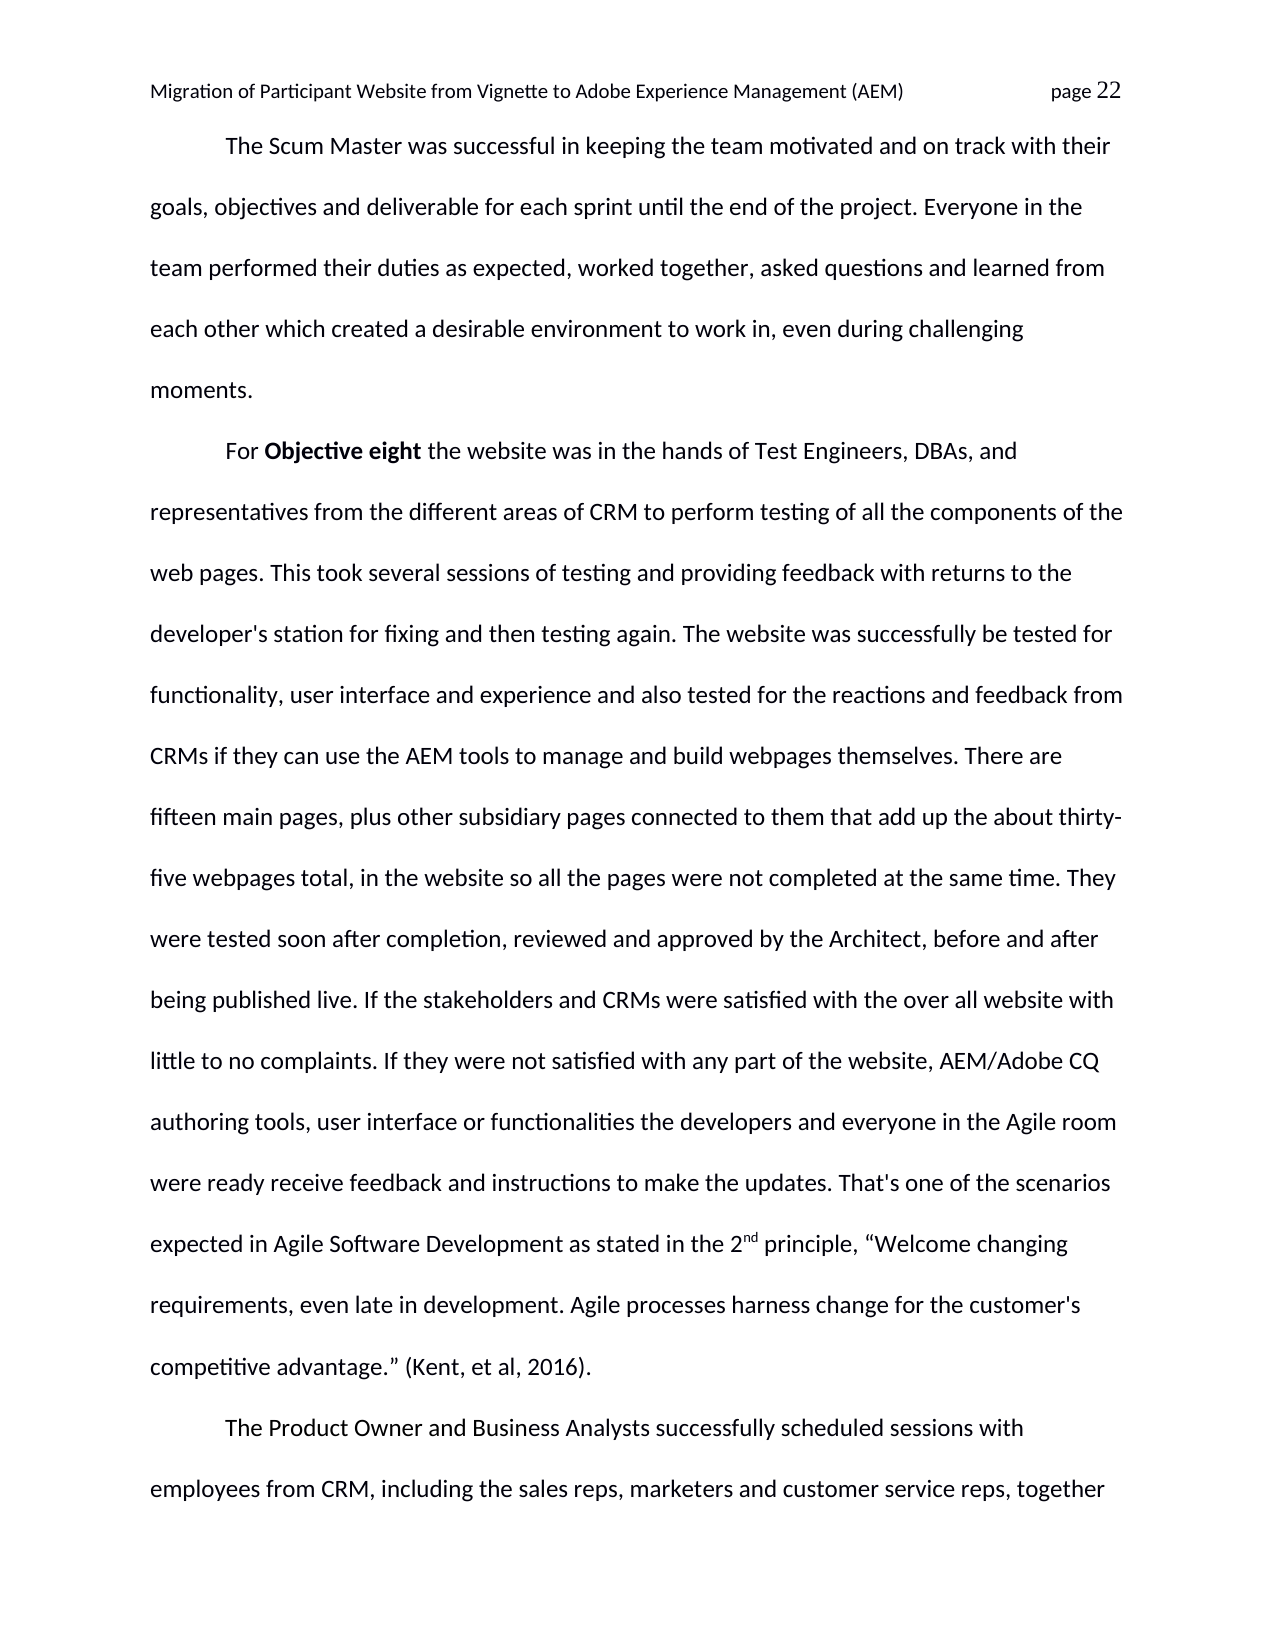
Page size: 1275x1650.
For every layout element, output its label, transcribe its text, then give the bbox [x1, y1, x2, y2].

text The Scum Master was successful in keeping the team motivated and on track with their goals, objectives and deliverable for each sprint until the end of the project. Everyone in the team performed their duties as expected, worked together, asked questions and learned from each other which created a desirable environment to work in, even during challenging moments. For Objective eight the website was in the hands of Test Engineers, DBAs, and representatives from the different areas of CRM to perform testing of all the components of the web pages. This took several sessions of testing and providing feedback with returns to the developer's station for fixing and then testing again. The website was successfully be tested for functionality, user interface and experience and also tested for the reactions and feedback from CRMs if they can use the AEM tools to manage and build webpages themselves. There are fifteen main pages, plus other subsidiary pages connected to them that add up the about thirty-five webpages total, in the website so all the pages were not completed at the same time. They were tested soon after completion, reviewed and approved by the Architect, before and after being published live. If the stakeholders and CRMs were satisfied with the over all website with little to no complaints. If they were not satisfied with any part of the website, AEM/Adobe CQ authoring tools, user interface or functionalities the developers and everyone in the Agile room were ready receive feedback and instructions to make the updates. That's one of the scenarios expected in Agile Software Development as stated in the 2nd principle, “Welcome changing requirements, even late in development. Agile processes harness change for the customer's competitive advantage.” (Kent, et al, 2016). [150, 130, 1125, 1381]
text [150, 1412, 1125, 1503]
